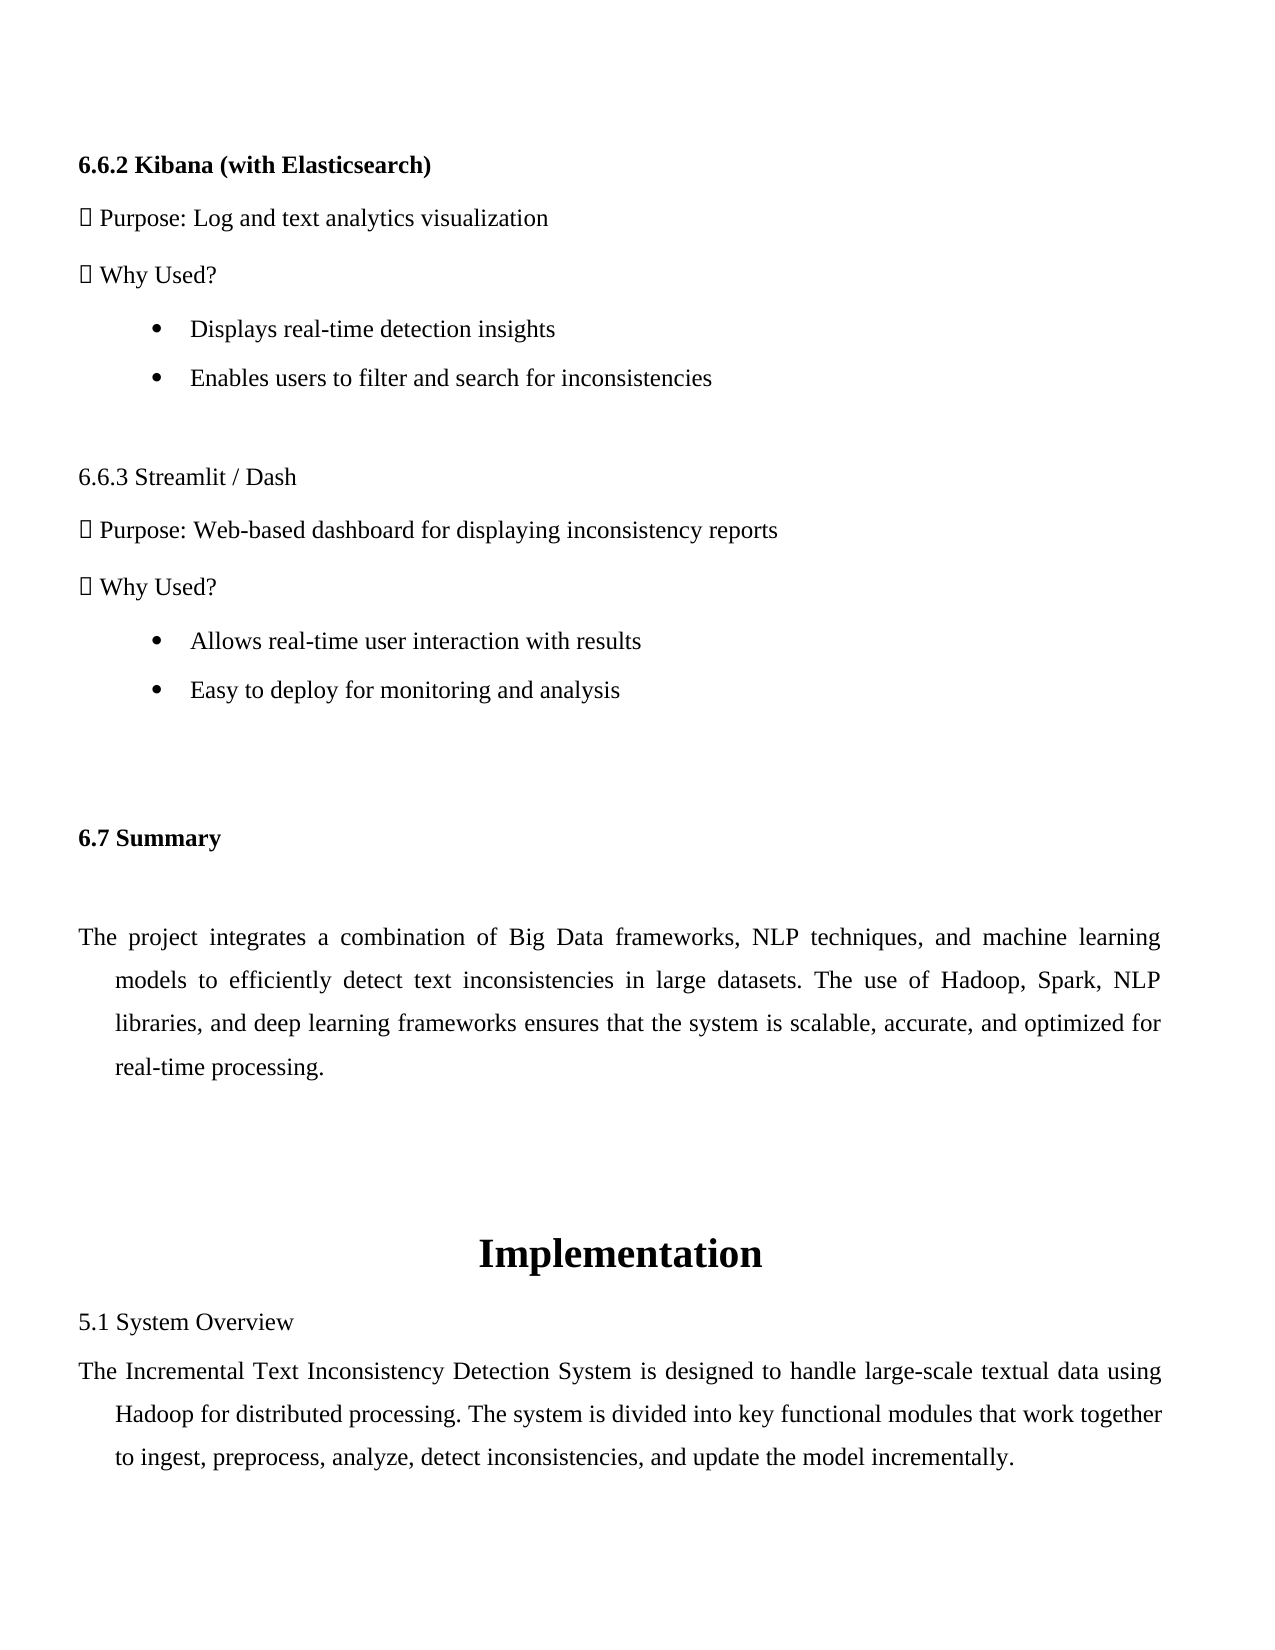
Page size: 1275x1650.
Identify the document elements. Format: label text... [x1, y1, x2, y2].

text ✅ Purpose: Web-based dashboard for displaying inconsistency reports [78, 511, 1162, 546]
text 5.1 System Overview [78, 1307, 1162, 1335]
text 6.7 Summary [78, 823, 1162, 852]
text ✅ Purpose: Log and text analytics visualization [78, 199, 1162, 233]
text The project integrates a combination of Big Data frameworks, NLP techniques, and machine learning models to efficiently detect text inconsistencies in large datasets. The use of Hadoop, Spark, NLP libraries, and deep learning frameworks ensures that the system is scalable, accurate, and optimized for real-time processing. [78, 922, 1162, 1080]
text Implementation [78, 1228, 1162, 1276]
list Allows real-time user interaction with results [152, 626, 1162, 655]
text ✅ Why Used? [78, 569, 1162, 603]
text 6.6.3 Streamlit / Dash [78, 462, 1162, 491]
text ✅ Why Used? [78, 257, 1162, 291]
list Enables users to filter and search for inconsistencies [152, 363, 1162, 392]
list Easy to deploy for monitoring and analysis [152, 675, 1162, 704]
list Displays real-time detection insights [152, 314, 1162, 343]
text The Incremental Text Inconsistency Detection System is designed to handle large-scale textual data using Hadoop for distributed processing. The system is divided into key functional modules that work together to ingest, preprocess, analyze, detect inconsistencies, and update the model incrementally. [78, 1356, 1162, 1471]
text 6.6.2 Kibana (with Elasticsearch) [78, 150, 1162, 179]
